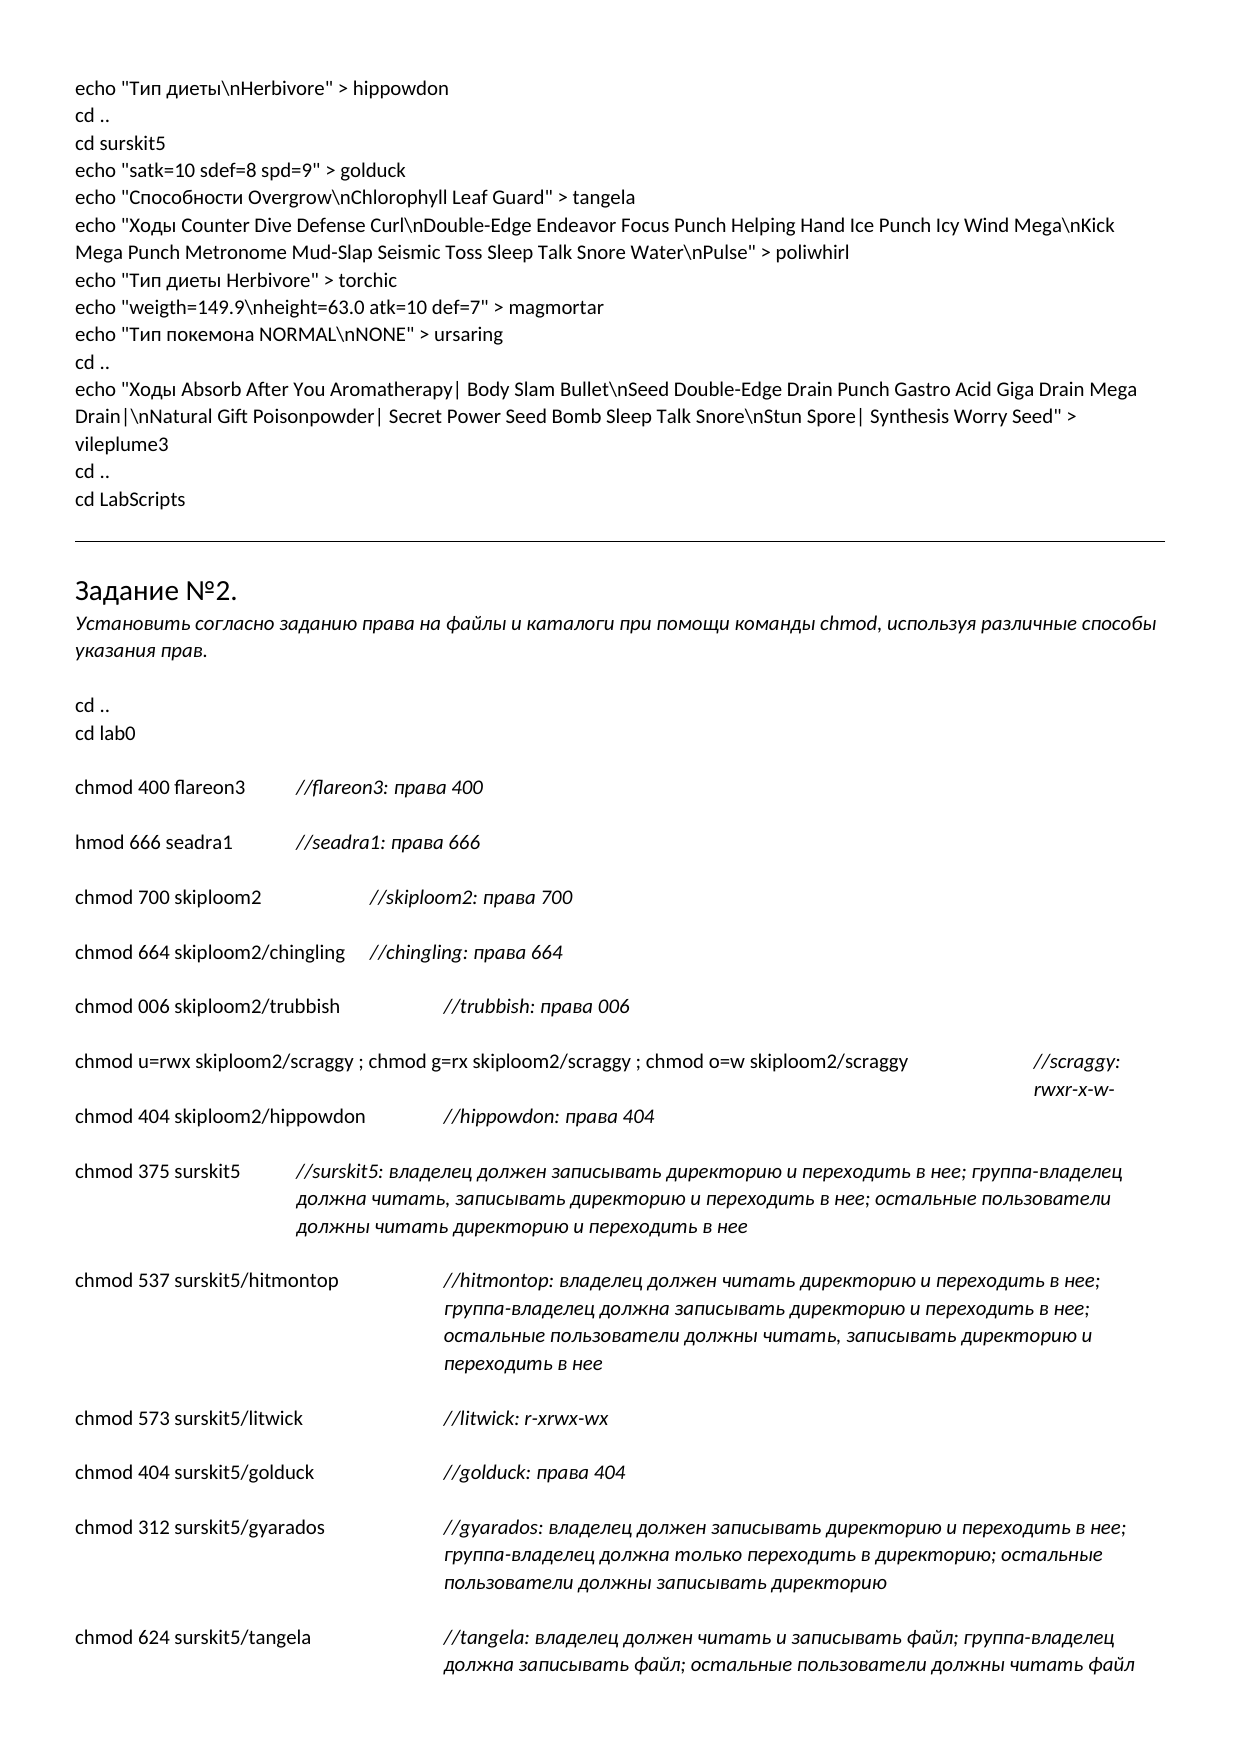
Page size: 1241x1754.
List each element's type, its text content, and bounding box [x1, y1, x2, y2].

text chmod 375 surskit5 //surskit5: владелец должен записывать директорию и переходить в нее; группа-владелец должна читать, записывать директорию и переходить в нее; остальные пользователи должны читать директорию и переходить в нее [75, 1158, 1165, 1238]
text cd .. [75, 692, 1165, 718]
text echo "Тип диеты Herbivore" > torchic [75, 267, 1165, 292]
text echo "Ходы Counter Dive Defense Curl\nDouble-Edge Endeavor Focus Punch Helping Hand Ice Punch Icy Wind Mega\nKick Mega Punch Metronome Mud-Slap Seismic Toss Sleep Talk Snore Water\nPulse" > poliwhirl [75, 212, 1165, 265]
text echo "satk=10 sdef=8 spd=9" > golduck [75, 157, 1165, 183]
text cd lab0 [75, 720, 1165, 745]
text chmod 700 skiploom2 //skiploom2: права 700 [75, 884, 1165, 909]
text cd LabScripts [75, 486, 1165, 511]
text chmod u=rwx skiploom2/scraggy ; chmod g=rx skiploom2/scraggy ; chmod o=w skiploom2/scraggy //scraggy: rwxr-x-w- [75, 1048, 1165, 1101]
text chmod 537 surskit5/hitmontop //hitmontop: владелец должен читать директорию и переходить в нее; группа-владелец должна записывать директорию и переходить в нее; остальные пользователи должны читать, записывать директорию и переходить в нее [75, 1268, 1165, 1375]
text chmod 404 skiploom2/hippowdon //hippowdon: права 404 [75, 1103, 1165, 1129]
text hmod 666 seadra1 //seadra1: права 666 [75, 829, 1165, 855]
text chmod 312 surskit5/gyarados //gyarados: владелец должен записывать директорию и переходить в нее; группа-владелец должна только переходить в директорию; остальные пользователи должны записывать директорию [75, 1514, 1165, 1594]
text echo "Тип покемона NORMAL\nNONE" > ursaring [75, 322, 1165, 347]
text chmod 624 surskit5/tangela //tangela: владелец должен читать и записывать файл; группа-владелец должна записывать файл; остальные пользователи должны читать файл [75, 1624, 1165, 1677]
text echo "weigth=149.9\nheight=63.0 atk=10 def=7" > magmortar [75, 294, 1165, 319]
text chmod 400 flareon3 //flareon3: права 400 [75, 774, 1165, 800]
text chmod 664 skiploom2/chingling //chingling: права 664 [75, 939, 1165, 964]
text echo "Тип диеты\nHerbivore" > hippowdon [75, 75, 1165, 100]
text Установить согласно заданию права на файлы и каталоги при помощи команды chmod, используя различные способы указания прав. [75, 610, 1165, 663]
text echo "Способности Overgrow\nChlorophyll Leaf Guard" > tangela [75, 184, 1165, 210]
text chmod 006 skiploom2/trubbish //trubbish: права 006 [75, 994, 1165, 1019]
text echo "Ходы Absorb After You Aromatherapy| Body Slam Bullet\nSeed Double-Edge Drain Punch Gastro Acid Giga Drain Mega Drain|\nNatural Gift Poisonpowder| Secret Power Seed Bomb Sleep Talk Snore\nStun Spore| Synthesis Worry Seed" > vileplume3 [75, 376, 1165, 457]
text cd .. [75, 102, 1165, 128]
text cd .. [75, 458, 1165, 484]
text Задание №2. [75, 572, 1165, 607]
text chmod 404 surskit5/golduck //golduck: права 404 [75, 1459, 1165, 1485]
text cd surskit5 [75, 130, 1165, 155]
text cd .. [75, 349, 1165, 374]
text chmod 573 surskit5/litwick //litwick: r-xrwx-wx [75, 1405, 1165, 1430]
